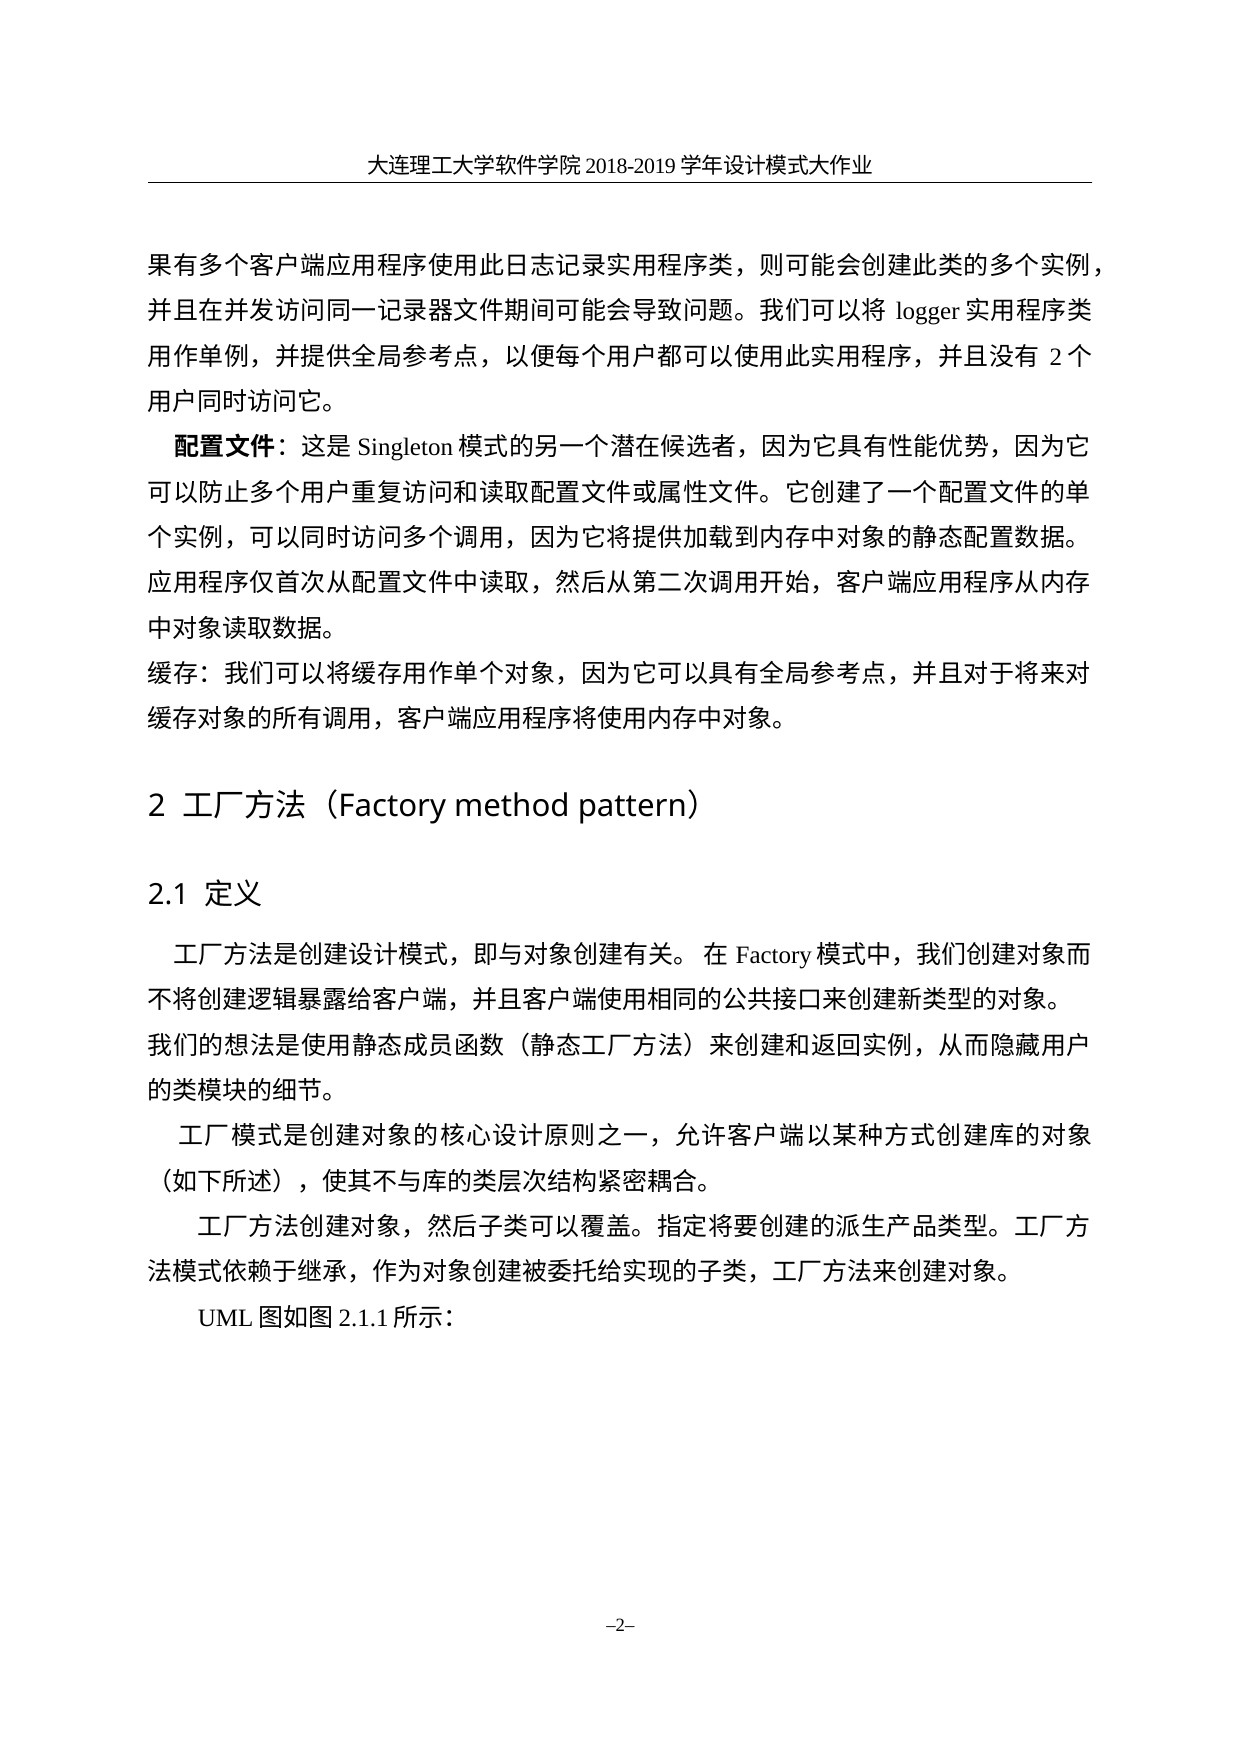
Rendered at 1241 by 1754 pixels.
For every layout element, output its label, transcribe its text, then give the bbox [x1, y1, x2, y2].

text 缓存：我们可以将缓存用作单个对象，因为它可以具有全局参考点，并且对于将来对缓存对象的所有调用，客户端应用程序将使用内存中对象。 [148, 653, 1092, 735]
text 工厂模式是创建对象的核心设计原则之一，允许客户端以某种方式创建库的对象（如下所述），使其不与库的类层次结构紧密耦合。 [148, 1116, 1092, 1197]
text 工厂方法创建对象，然后子类可以覆盖。指定将要创建的派生产品类型。工厂方法模式依赖于继承，作为对象创建被委托给实现的子类，工厂方法来创建对象。 [148, 1206, 1092, 1288]
subtitle 2.1 定义 [148, 871, 1092, 913]
text UML图如图2.1.1所示： [148, 1297, 1092, 1333]
text 我们的想法是使用静态成员函数（静态工厂方法）来创建和返回实例，从而隐藏用户的类模块的细节。 [148, 1025, 1092, 1107]
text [148, 246, 1092, 418]
text 配置文件：这是Singleton模式的另一个潜在候选者，因为它具有性能优势，因为它可以防止多个用户重复访问和读取配置文件或属性文件。它创建了一个配置文件的单个实例，可以同时访问多个调用，因为它将提供加载到内存中对象的静态配置数据。应用程序仅首次从配置文件中读取，然后从第二次调用开始，客户端应用程序从内存中对象读取数据。 [148, 427, 1092, 644]
text 工厂方法是创建设计模式，即与对象创建有关。 在Factory模式中，我们创建对象而不将创建逻辑暴露给客户端，并且客户端使用相同的公共接口来创建新类型的对象。 [148, 934, 1092, 1016]
subtitle 2 工厂方法（Factory method pattern） [148, 780, 1092, 825]
